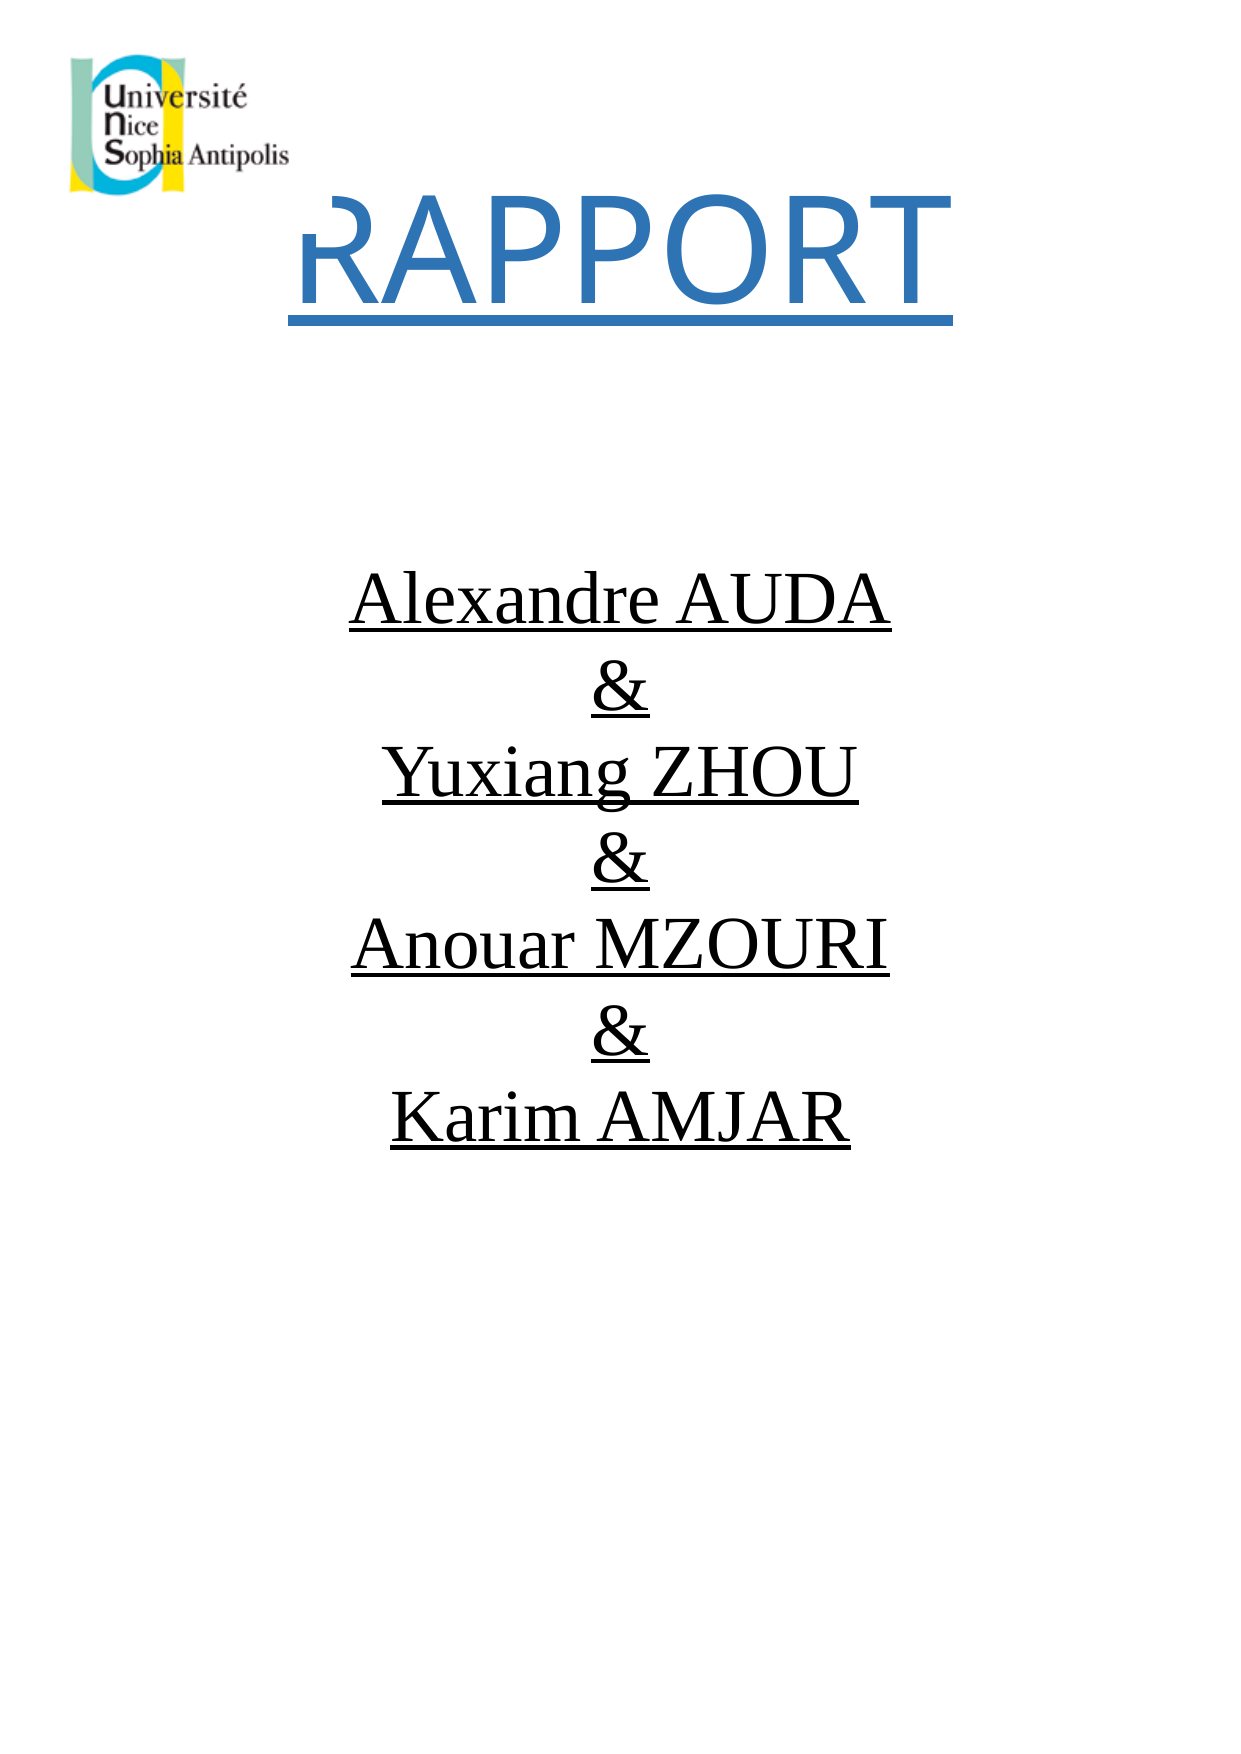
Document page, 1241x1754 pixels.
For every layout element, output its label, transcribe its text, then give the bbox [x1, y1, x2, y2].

subtitle RAPPORT [118, 143, 1122, 347]
text & [118, 812, 1122, 899]
text & [118, 985, 1122, 1071]
text Anouar MZOURI [118, 899, 1122, 985]
picture [19, 13, 333, 234]
text Yuxiang ZHOU [118, 726, 1122, 812]
text Karim AMJAR [118, 1071, 1122, 1157]
text & [118, 640, 1122, 726]
text Alexandre AUDA [118, 554, 1122, 640]
